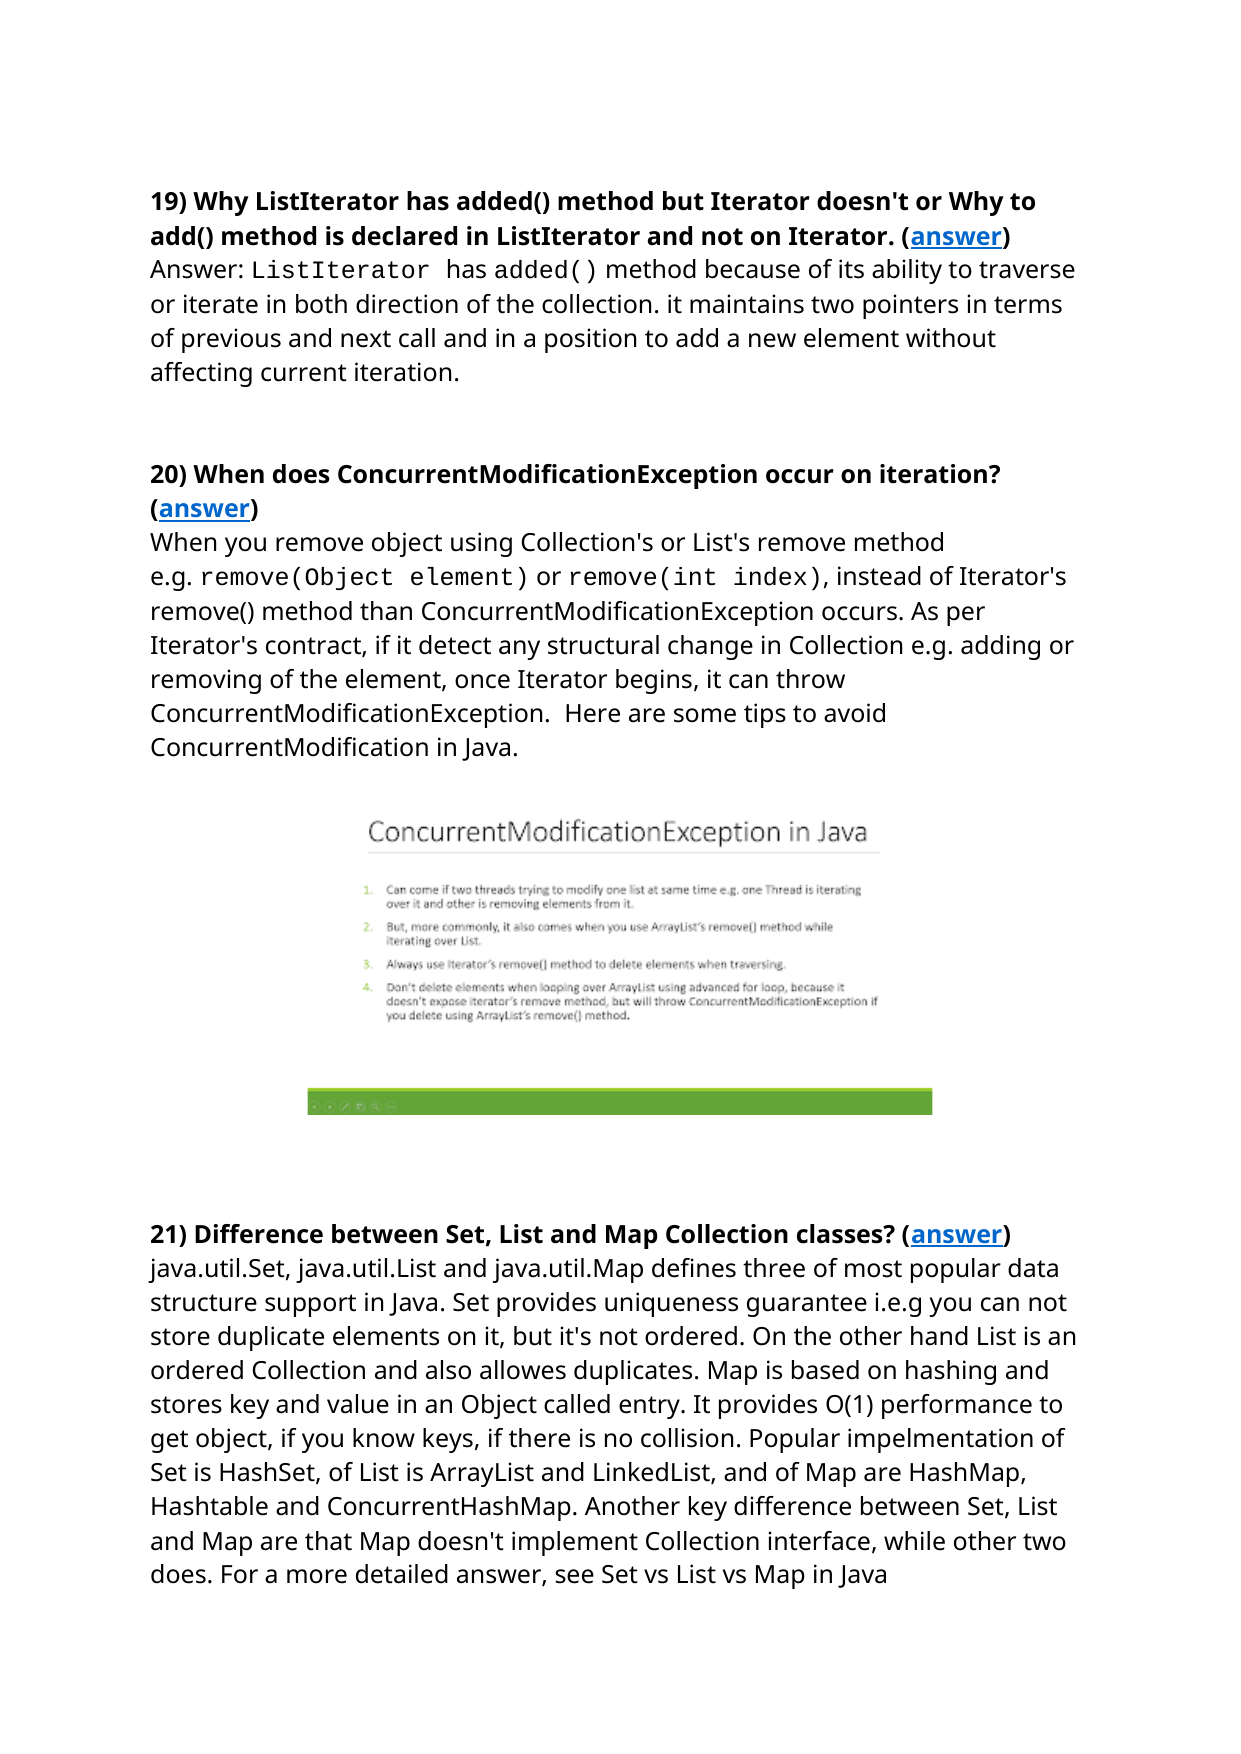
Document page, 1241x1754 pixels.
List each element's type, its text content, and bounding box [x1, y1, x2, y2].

text 20) When does ConcurrentModificationException occur on iteration? (answer) [150, 457, 1090, 525]
text 19) Why ListIterator has added() method but Iterator doesn't or Why to add() method is declared in ListIterator and not on Iterator. (answer) [150, 184, 1090, 252]
picture [307, 763, 933, 1115]
text Answer: ListIterator has added() method because of its ability to traverse or iterate in both direction of the collection. it maintains two pointers in terms of previous and next call and in a position to add a new element without affecting current iteration. [150, 252, 1090, 389]
text java.util.Set, java.util.List and java.util.Map defines three of most popular data structure support in Java. Set provides uniqueness guarantee i.e.g you can not store duplicate elements on it, but it's not ordered. On the other hand List is an ordered Collection and also allowes duplicates. Map is based on hashing and stores key and value in an Object called entry. It provides O(1) performance to get object, if you know keys, if there is no collision. Popular impelmentation of Set is HashSet, of List is ArrayList and LinkedList, and of Map are HashMap, Hashtable and ConcurrentHashMap. Another key difference between Set, List and Map are that Map doesn't implement Collection interface, while other two does. For a more detailed answer, see Set vs List vs Map in Java [150, 1251, 1090, 1591]
text When you remove object using Collection's or List's remove method e.g. remove(Object element) or remove(int index), instead of Iterator's remove() method than ConcurrentModificationException occurs. As per Iterator's contract, if it detect any structural change in Collection e.g. adding or removing of the element, once Iterator begins, it can throw ConcurrentModificationException. Here are some tips to avoid ConcurrentModification in Java. [150, 525, 1090, 763]
text 21) Difference between Set, List and Map Collection classes? (answer) [150, 1217, 1090, 1251]
